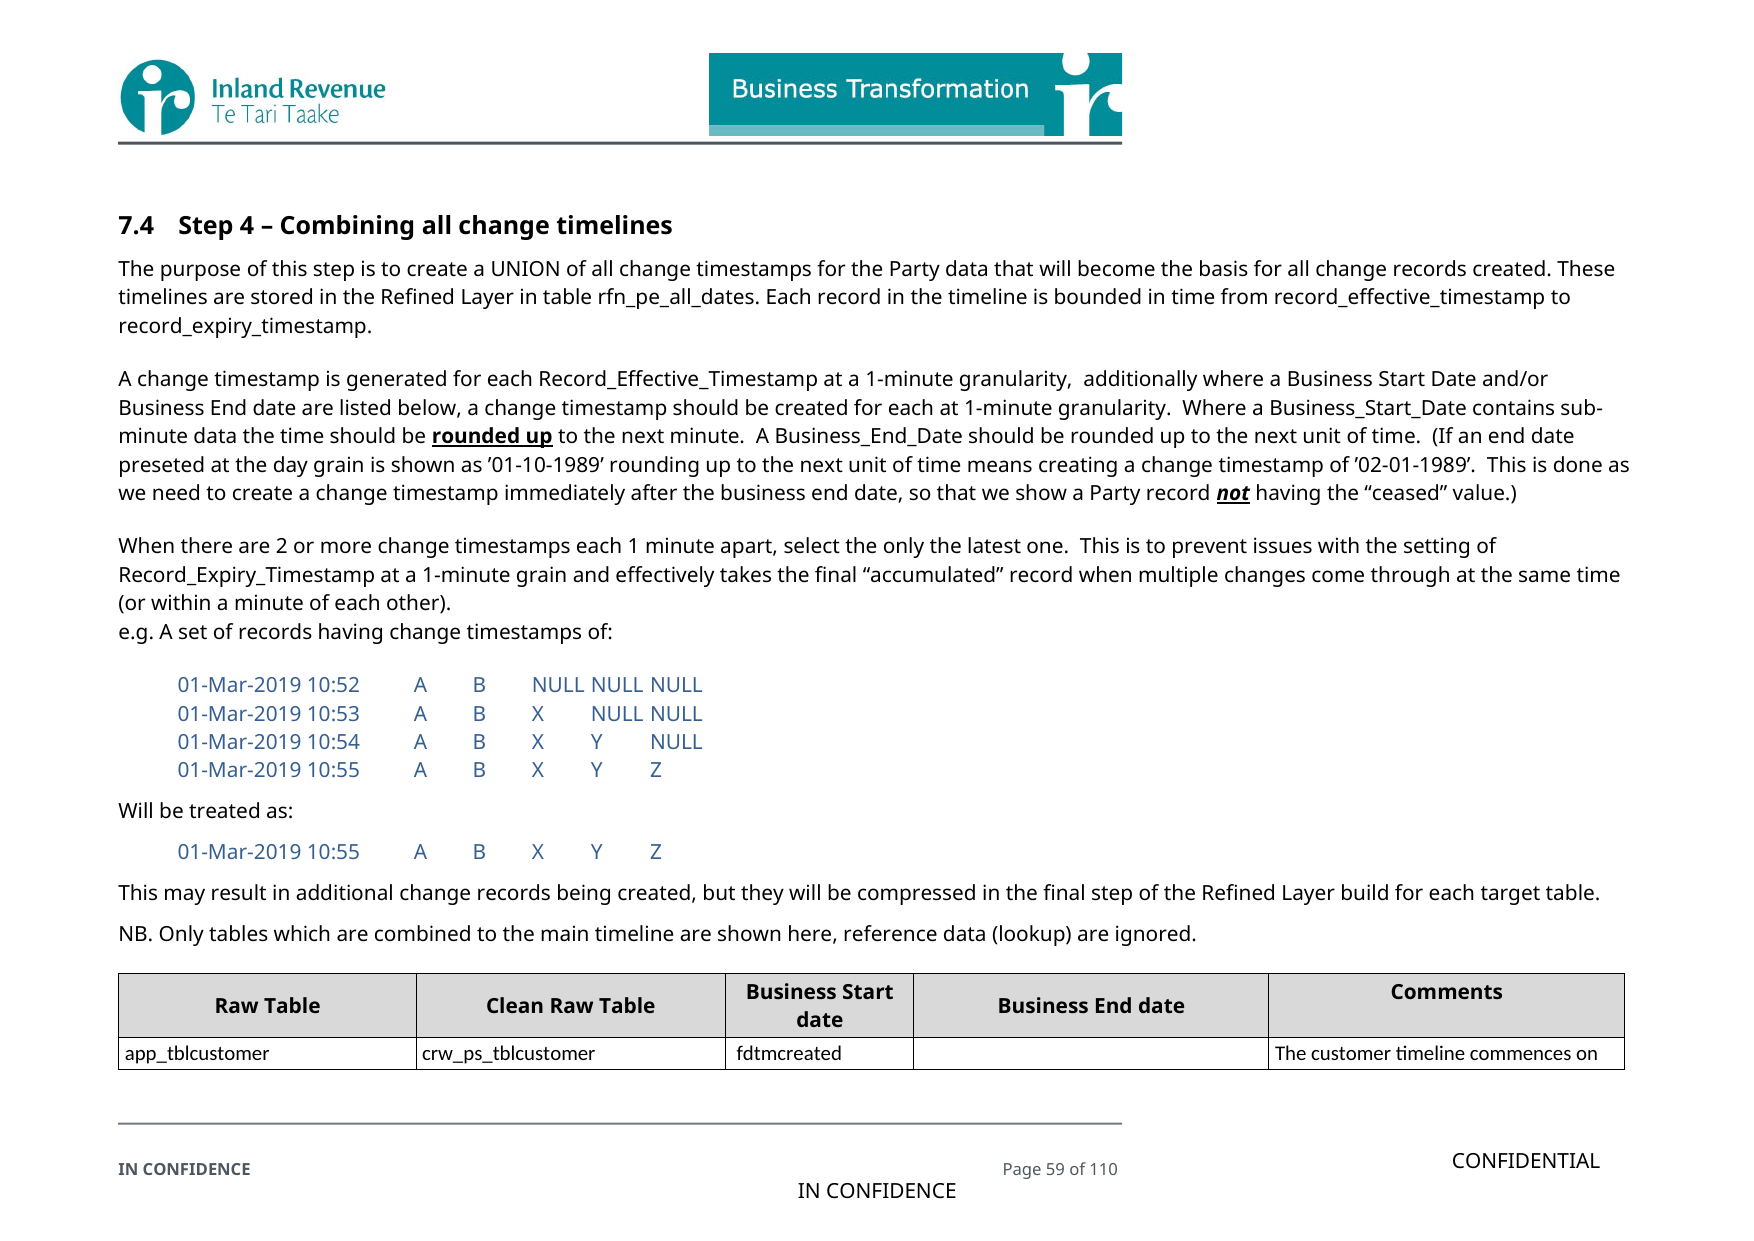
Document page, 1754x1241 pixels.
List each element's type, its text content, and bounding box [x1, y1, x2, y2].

text When there are 2 or more change timestamps each 1 minute apart, select the only the latest one. This is to prevent issues with the setting of Record_Expiry_Timestamp at a 1-minute grain and effectively takes the final “accumulated” record when multiple changes come through at the same time (or within a minute of each other). e.g. A set of records having change timestamps of: [118, 532, 1636, 645]
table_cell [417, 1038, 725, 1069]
text 01-Mar-2019 10:52 A B NULL NULL NULL 01-Mar-2019 10:53 A B X NULL NULL 01-Mar-2019 10:54 A B X Y NULL 01-Mar-2019 10:55 A B X Y Z [177, 670, 1636, 784]
text The purpose of this step is to create a UNION of all change timestamps for the Party data that will become the basis for all change records created. These timelines are stored in the Refined Layer in table rfn_pe_all_dates. Each record in the timeline is bounded in time from record_effective_timestamp to record_expiry_timestamp. [118, 254, 1636, 339]
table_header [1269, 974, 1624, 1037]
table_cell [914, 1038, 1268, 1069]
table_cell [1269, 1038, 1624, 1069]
text This may result in additional change records being created, but they will be compressed in the final step of the Refined Layer build for each target table. [118, 878, 1636, 907]
picture [118, 58, 386, 136]
text NB. Only tables which are combined to the main timeline are shown here, reference data (lookup) are ignored. [118, 919, 1636, 948]
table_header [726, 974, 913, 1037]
text 01-Mar-2019 10:55 A B X Y Z [177, 837, 1636, 866]
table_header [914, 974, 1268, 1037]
picture [709, 53, 1123, 136]
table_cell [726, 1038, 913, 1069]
text Will be treated as: [118, 797, 1636, 825]
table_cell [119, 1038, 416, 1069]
subtitle Step 4 – Combining all change timelines [118, 207, 1636, 242]
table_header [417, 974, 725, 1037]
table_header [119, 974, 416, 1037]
text A change timestamp is generated for each Record_Effective_Timestamp at a 1-minute granularity, additionally where a Business Start Date and/or Business End date are listed below, a change timestamp should be created for each at 1-minute granularity. Where a Business_Start_Date contains sub-minute data the time should be rounded up to the next minute. A Business_End_Date should be rounded up to the next unit of time. (If an end date preseted at the day grain is shown as ’01-10-1989’ rounding up to the next unit of time means creating a change timestamp of ’02-01-1989’. This is done as we need to create a change timestamp immediately after the business end date, so that we show a Party record not having the “ceased” value.) [118, 364, 1636, 507]
